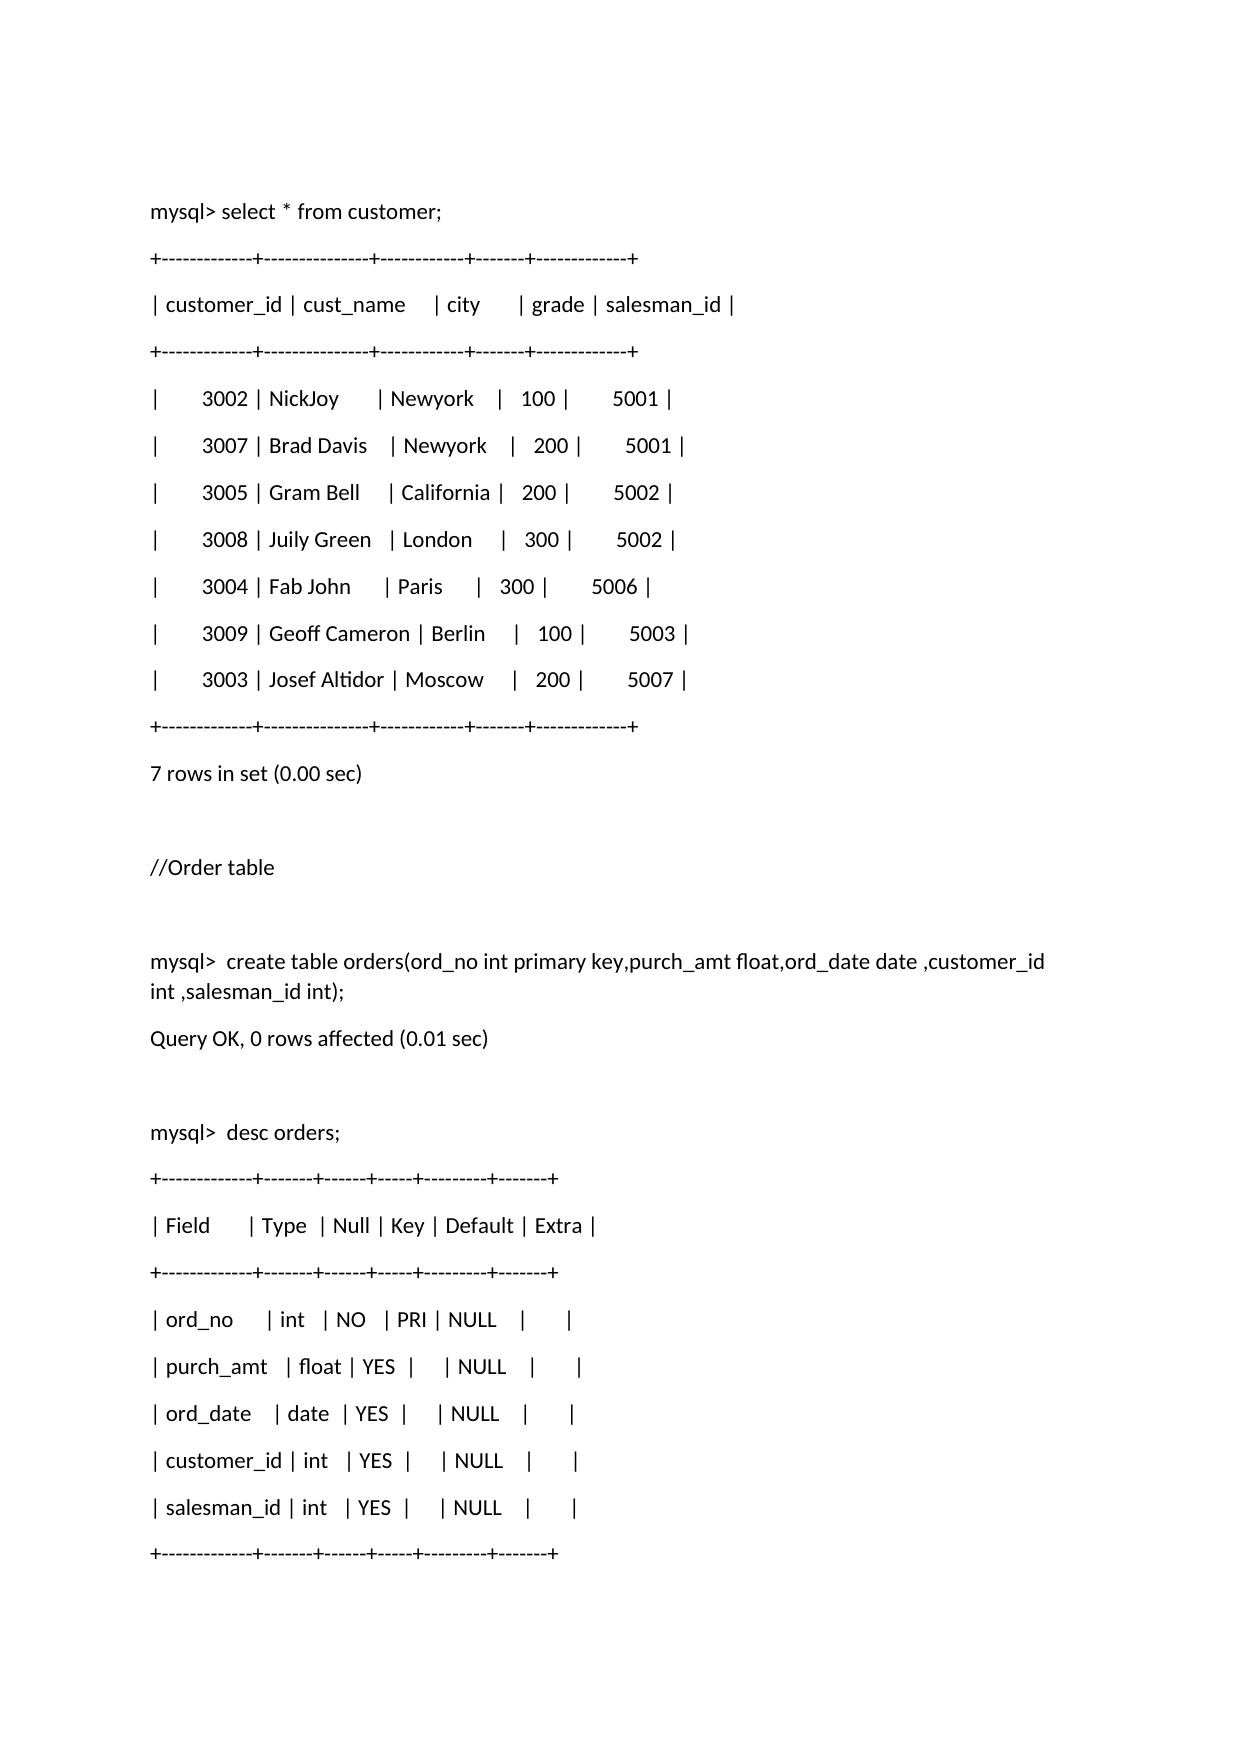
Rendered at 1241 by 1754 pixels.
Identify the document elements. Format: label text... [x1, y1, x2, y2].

text | customer_id | int | YES | | NULL | | [150, 1446, 1090, 1474]
text +-------------+-------+------+-----+---------+-------+ [150, 1539, 1090, 1568]
text mysql> select * from customer; [150, 197, 1090, 225]
text | Field | Type | Null | Key | Default | Extra | [150, 1211, 1090, 1239]
text 7 rows in set (0.00 sec) [150, 759, 1090, 787]
text +-------------+-------+------+-----+---------+-------+ [150, 1164, 1090, 1193]
text | 3009 | Geoff Cameron | Berlin | 100 | 5003 | [150, 619, 1090, 647]
text +-------------+---------------+------------+-------+-------------+ [150, 244, 1090, 272]
text | ord_no | int | NO | PRI | NULL | | [150, 1305, 1090, 1333]
text | ord_date | date | YES | | NULL | | [150, 1399, 1090, 1427]
text | salesman_id | int | YES | | NULL | | [150, 1493, 1090, 1521]
text +-------------+---------------+------------+-------+-------------+ [150, 712, 1090, 741]
text | 3003 | Josef Altidor | Moscow | 200 | 5007 | [150, 666, 1090, 694]
text mysql> create table orders(ord_no int primary key,purch_amt float,ord_date date ,customer_id int ,salesman_id int); [150, 947, 1090, 1005]
text | 3007 | Brad Davis | Newyork | 200 | 5001 | [150, 431, 1090, 459]
text +-------------+---------------+------------+-------+-------------+ [150, 337, 1090, 366]
text | 3004 | Fab John | Paris | 300 | 5006 | [150, 572, 1090, 600]
text +-------------+-------+------+-----+---------+-------+ [150, 1258, 1090, 1286]
text | 3002 | NickJoy | Newyork | 100 | 5001 | [150, 384, 1090, 412]
text | 3005 | Gram Bell | California | 200 | 5002 | [150, 478, 1090, 506]
text mysql> desc orders; [150, 1118, 1090, 1146]
text Query OK, 0 rows affected (0.01 sec) [150, 1024, 1090, 1052]
text //Order table [150, 853, 1090, 881]
text | purch_amt | float | YES | | NULL | | [150, 1352, 1090, 1380]
text | 3008 | Juily Green | London | 300 | 5002 | [150, 525, 1090, 553]
text | customer_id | cust_name | city | grade | salesman_id | [150, 291, 1090, 319]
